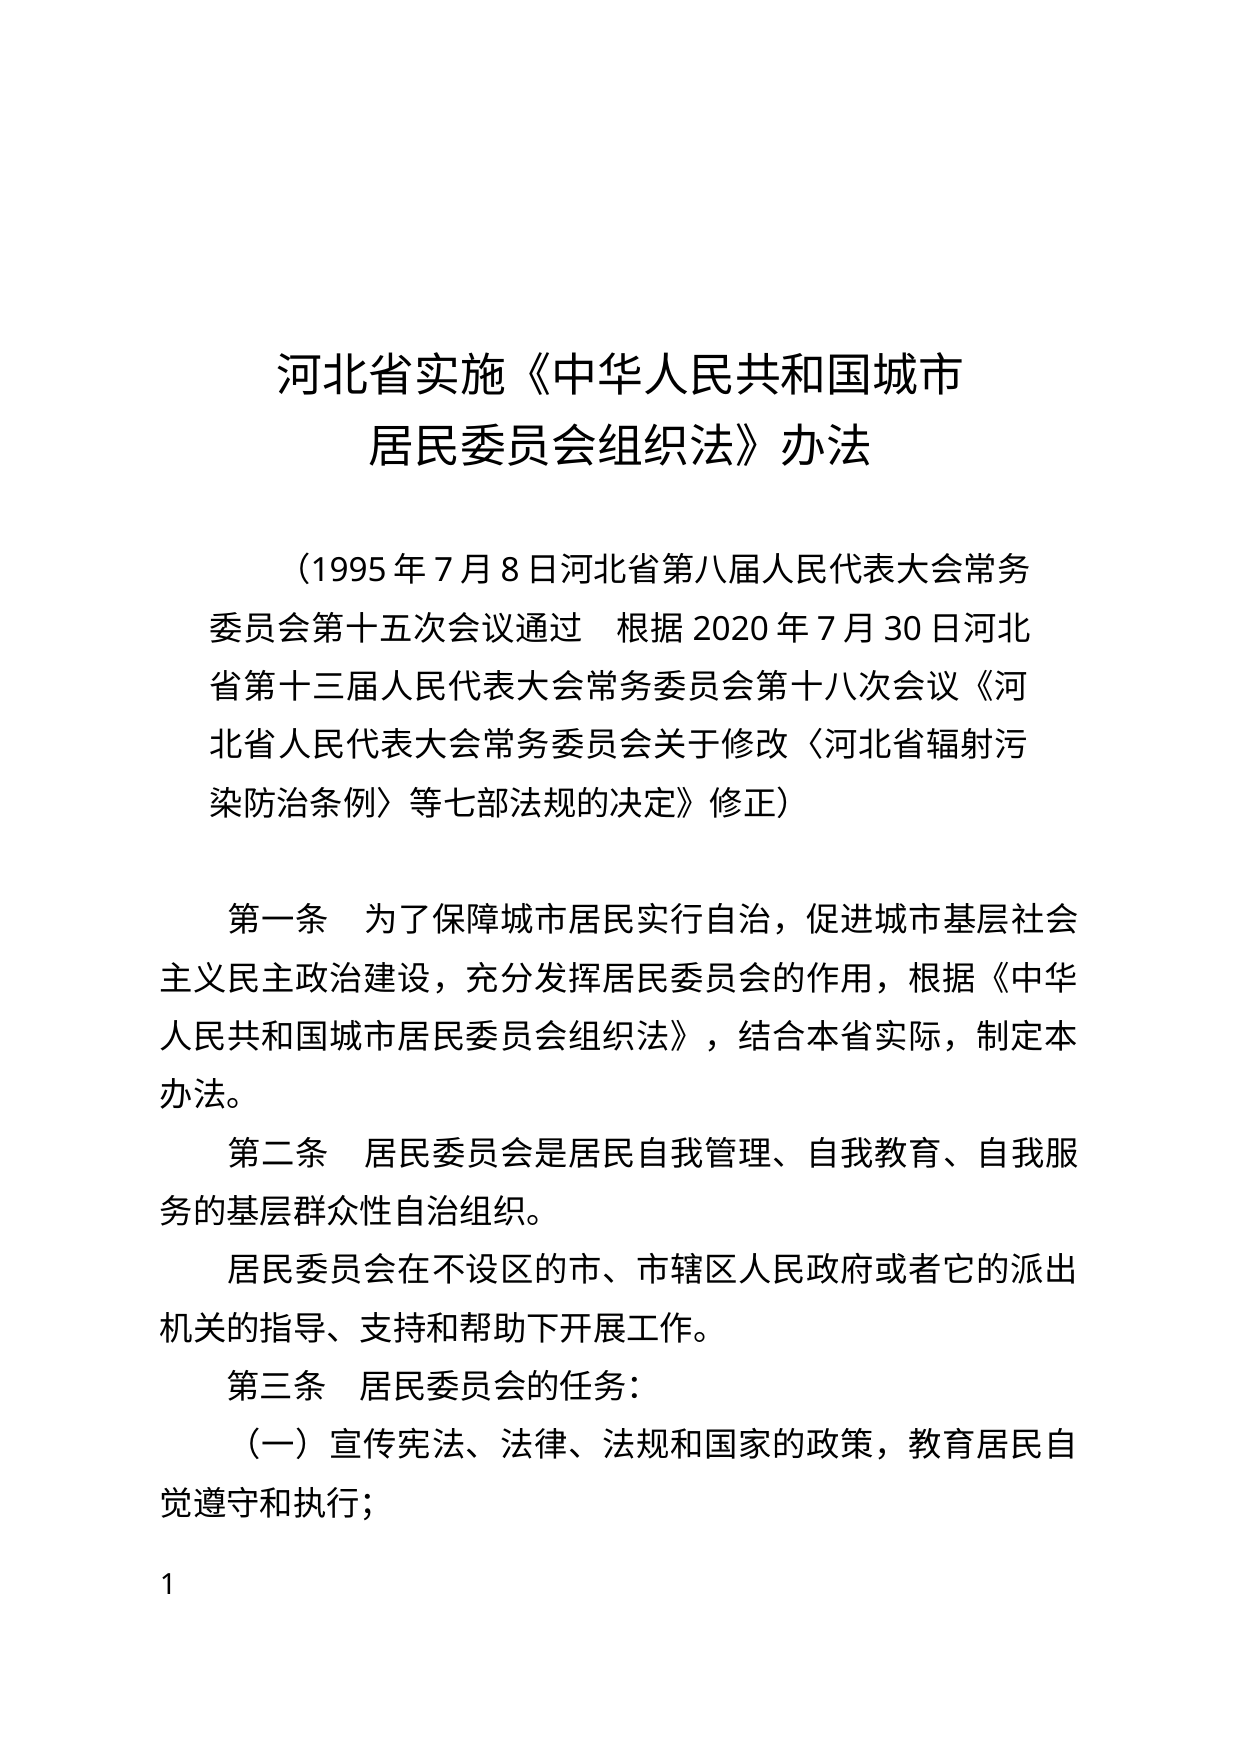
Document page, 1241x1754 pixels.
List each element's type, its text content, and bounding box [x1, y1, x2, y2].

text 第二条 居民委员会是居民自我管理、自我教育、自我服务的基层群众性自治组织。 [159, 1118, 1081, 1235]
text 居民委员会在不设区的市、市辖区人民政府或者它的派出机关的指导、支持和帮助下开展工作。 [159, 1235, 1081, 1352]
text 第三条 居民委员会的任务： [159, 1352, 1081, 1410]
text 河北省实施《中华人民共和国城市 居民委员会组织法》办法 [159, 335, 1081, 477]
text （1995年7月8日河北省第八届人民代表大会常务委员会第十五次会议通过 根据2020年7月30日河北省第十三届人民代表大会常务委员会第十八次会议《河北省人民代表大会常务委员会关于修改〈河北省辐射污染防治条例〉等七部法规的决定》修正） [209, 477, 1031, 827]
text 第一条 为了保障城市居民实行自治，促进城市基层社会主义民主政治建设，充分发挥居民委员会的作用，根据《中华人民共和国城市居民委员会组织法》，结合本省实际，制定本办法。 [159, 885, 1081, 1118]
text （一）宣传宪法、法律、法规和国家的政策，教育居民自觉遵守和执行； [159, 1410, 1081, 1527]
